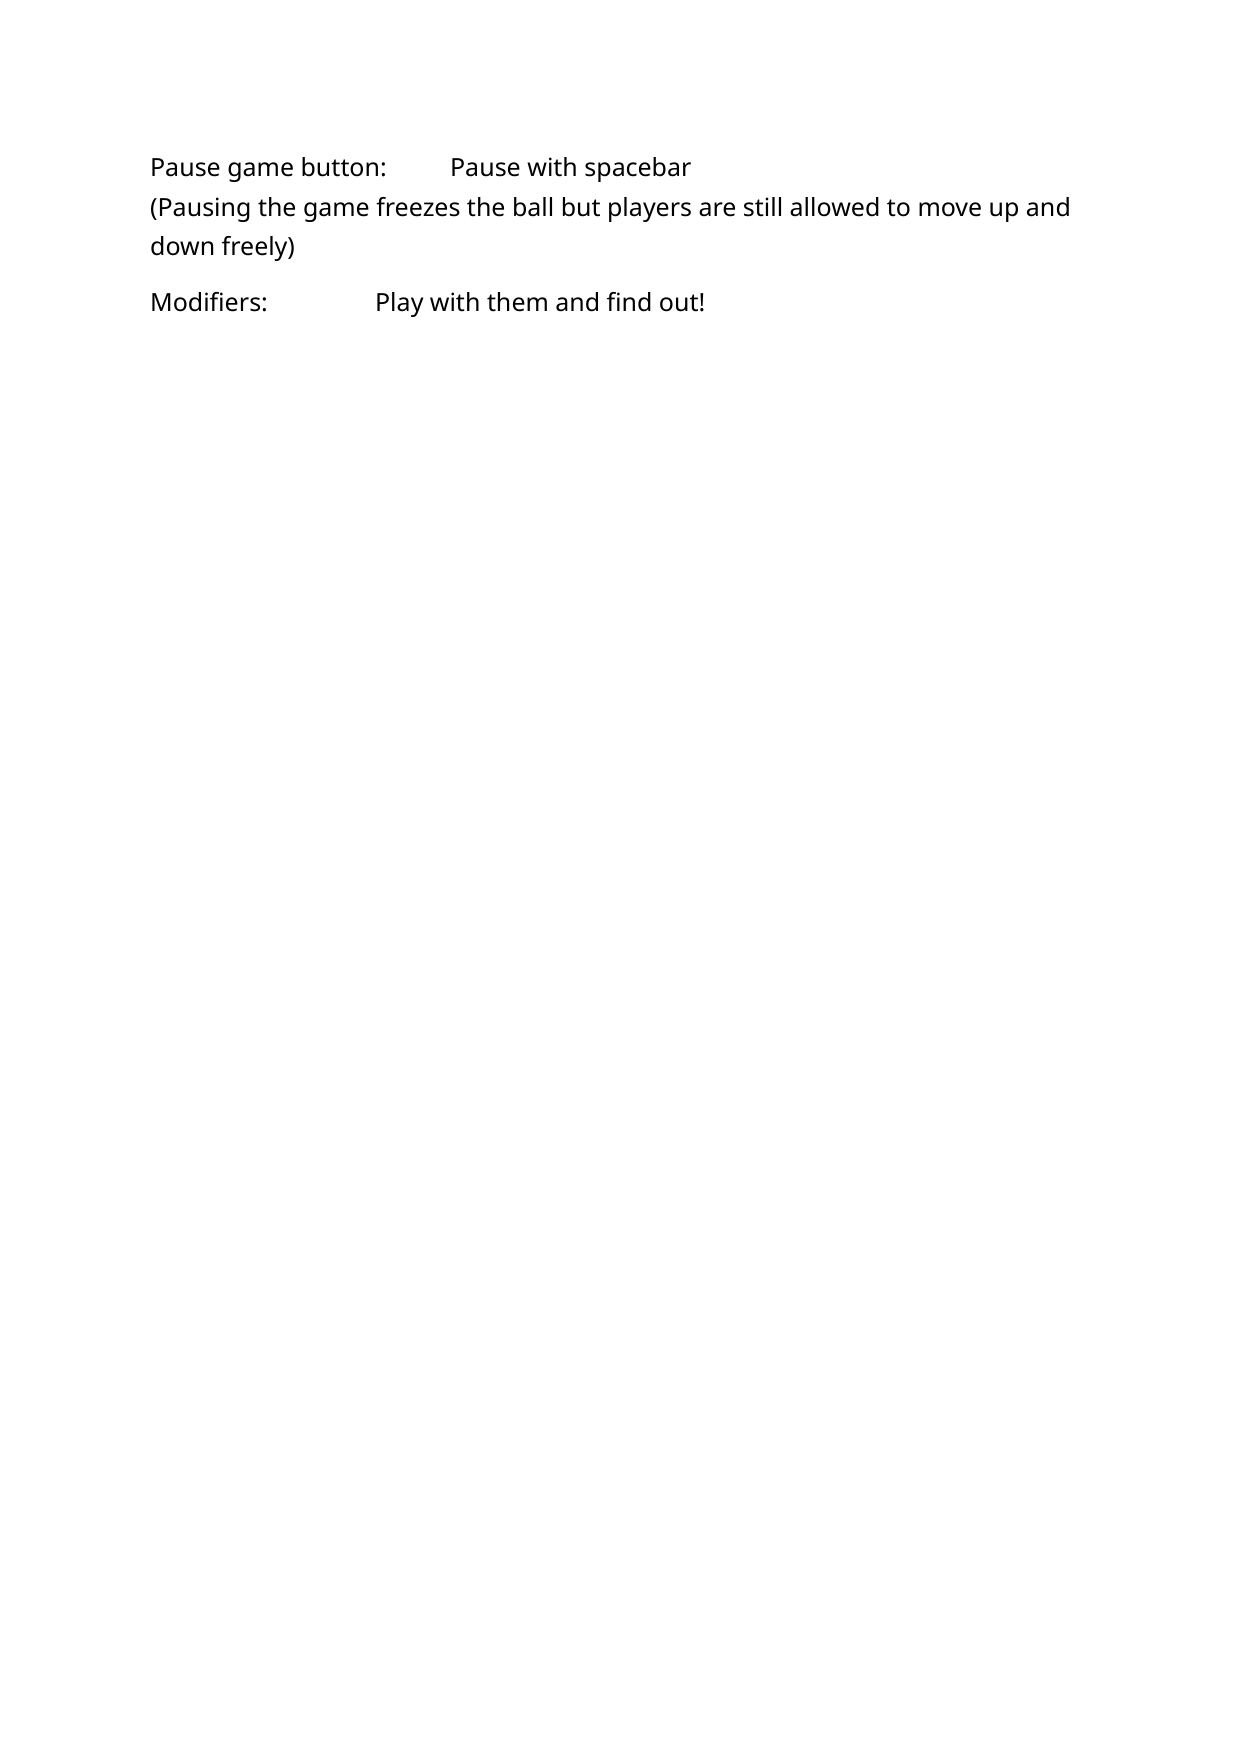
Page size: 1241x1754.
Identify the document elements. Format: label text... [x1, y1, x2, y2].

text Pause game button: Pause with spacebar (Pausing the game freezes the ball but players are still allowed to move up and down freely) [150, 150, 1090, 262]
text Modifiers: Play with them and find out! [150, 284, 1090, 318]
